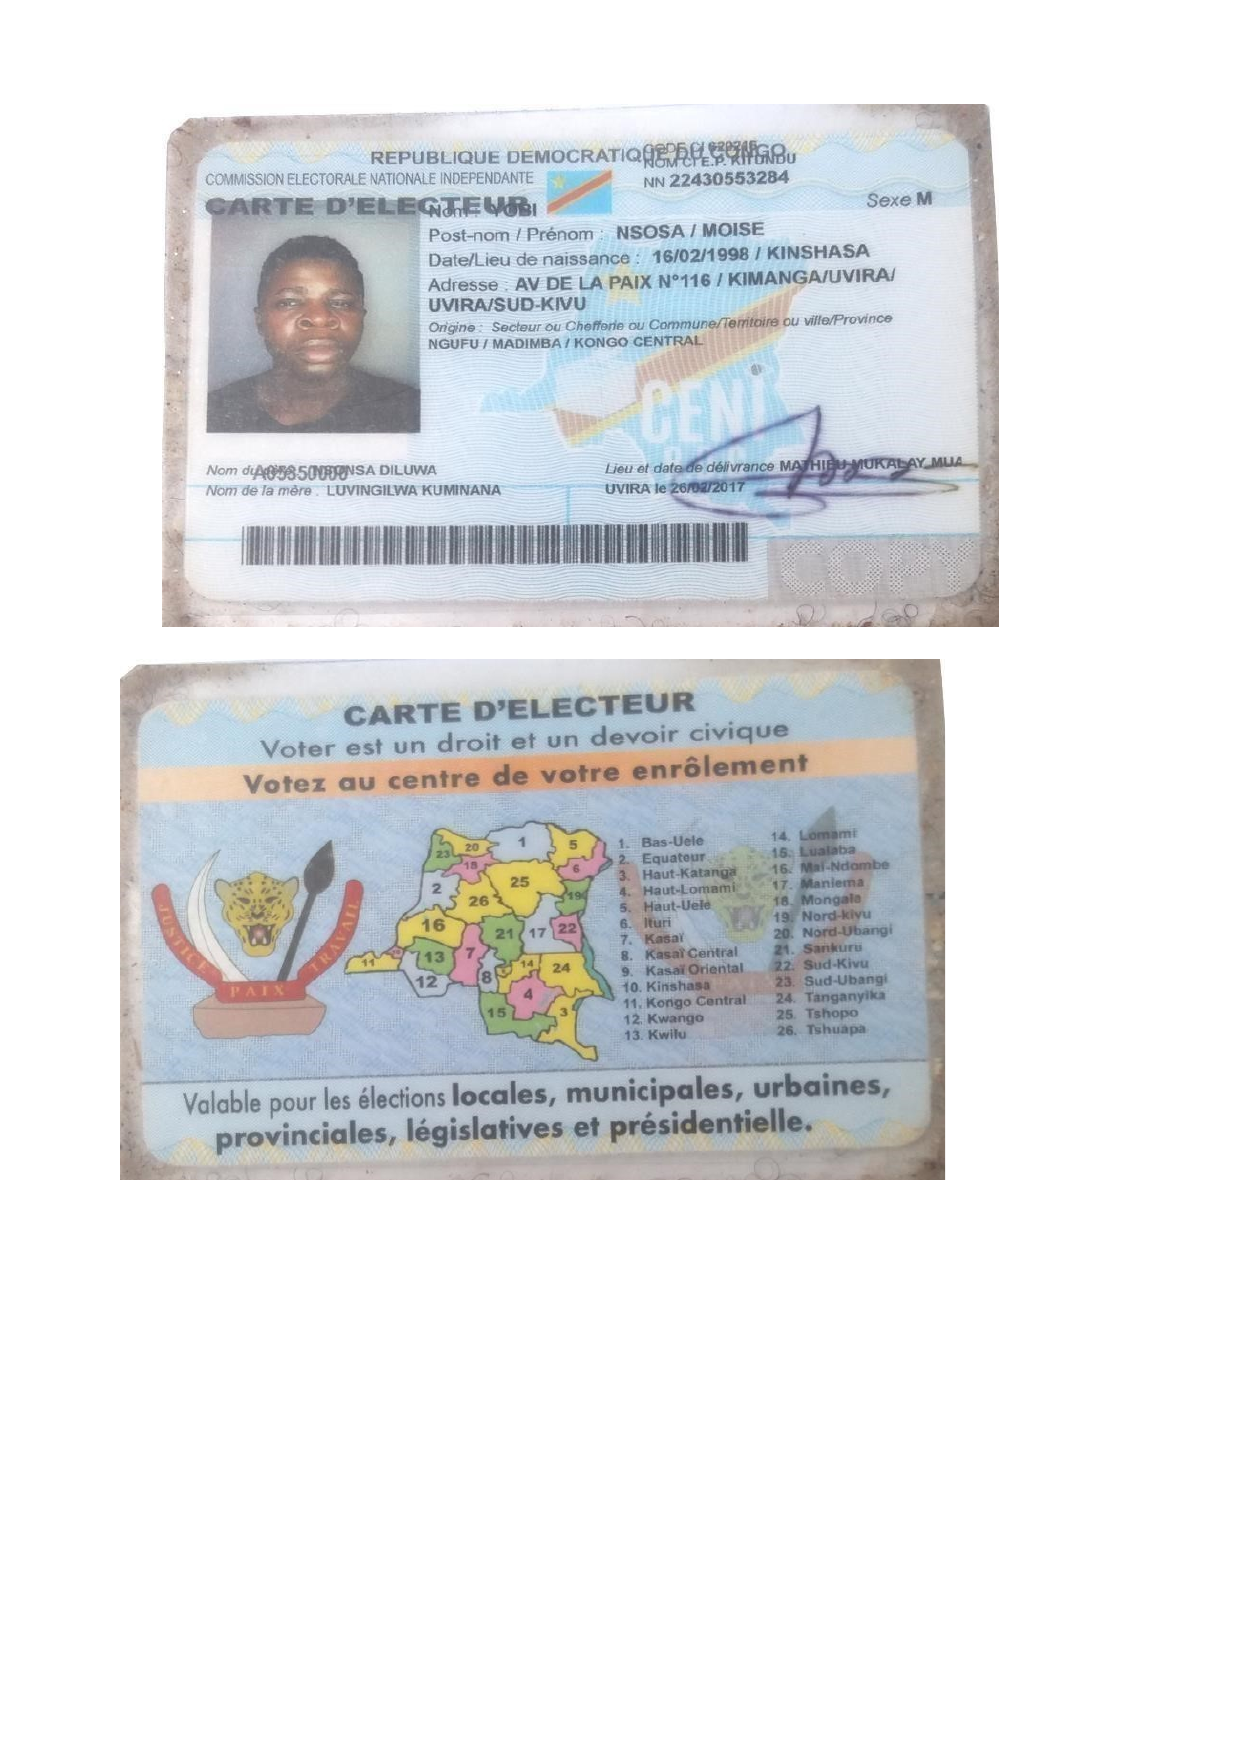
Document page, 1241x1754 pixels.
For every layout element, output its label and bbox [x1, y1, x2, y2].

picture [162, 100, 999, 627]
picture [120, 659, 946, 1180]
